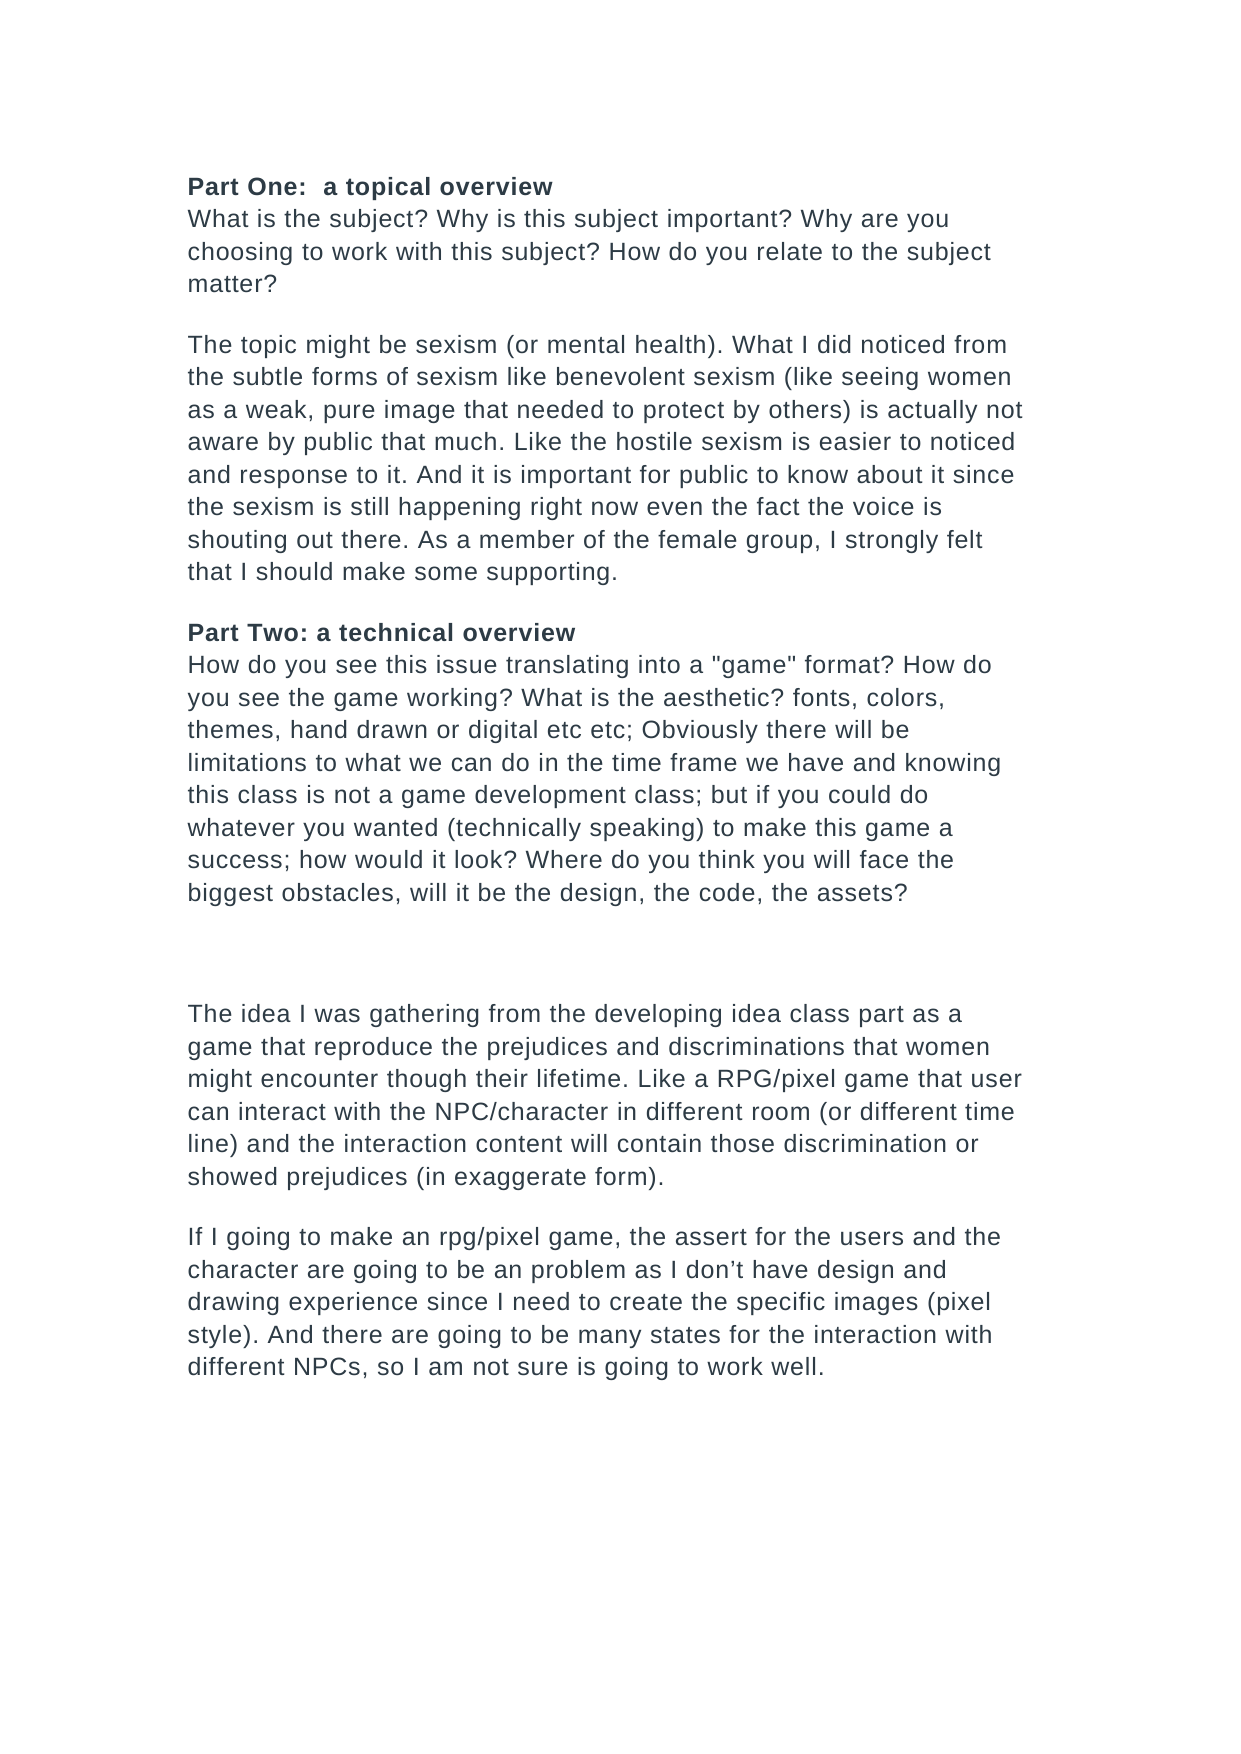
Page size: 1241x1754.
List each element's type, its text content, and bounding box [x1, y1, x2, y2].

text Part One: a topical overview What is the subject? Why is this subject important? Why are you choosing to work with this subject? How do you relate to the subject matter? [187, 170, 1029, 300]
text Part Two: a technical overview How do you see this issue translating into a "game" format? How do you see the game working? What is the aesthetic? fonts, colors, themes, hand drawn or digital etc etc; Obviously there will be limitations to what we can do in the time frame we have and knowing this class is not a game development class; but if you could do whatever you wanted (technically speaking) to make this game a success; how would it look? Where do you think you will face the biggest obstacles, will it be the design, the code, the assets? [187, 616, 1029, 908]
text The idea I was gathering from the developing idea class part as a game that reproduce the prejudices and discriminations that women might encounter though their lifetime. Like a RPG/pixel game that user can interact with the NPC/character in different room (or different time line) and the interaction content will contain those discrimination or showed prejudices (in exaggerate form). [187, 997, 1029, 1192]
text The topic might be sexism (or mental health). What I did noticed from the subtle forms of sexism like benevolent sexism (like seeing women as a weak, pure image that needed to protect by others) is actually not aware by public that much. Like the hostile sexism is easier to noticed and response to it. And it is important for public to know about it since the sexism is still happening right now even the fact the voice is shouting out there. As a member of the female group, I strongly felt that I should make some supporting. [187, 328, 1029, 588]
text If I going to make an rpg/pixel game, the assert for the users and the character are going to be an problem as I don’t have design and drawing experience since I need to create the specific images (pixel style). And there are going to be many states for the interaction with different NPCs, so I am not sure is going to work well. [187, 1220, 1029, 1383]
